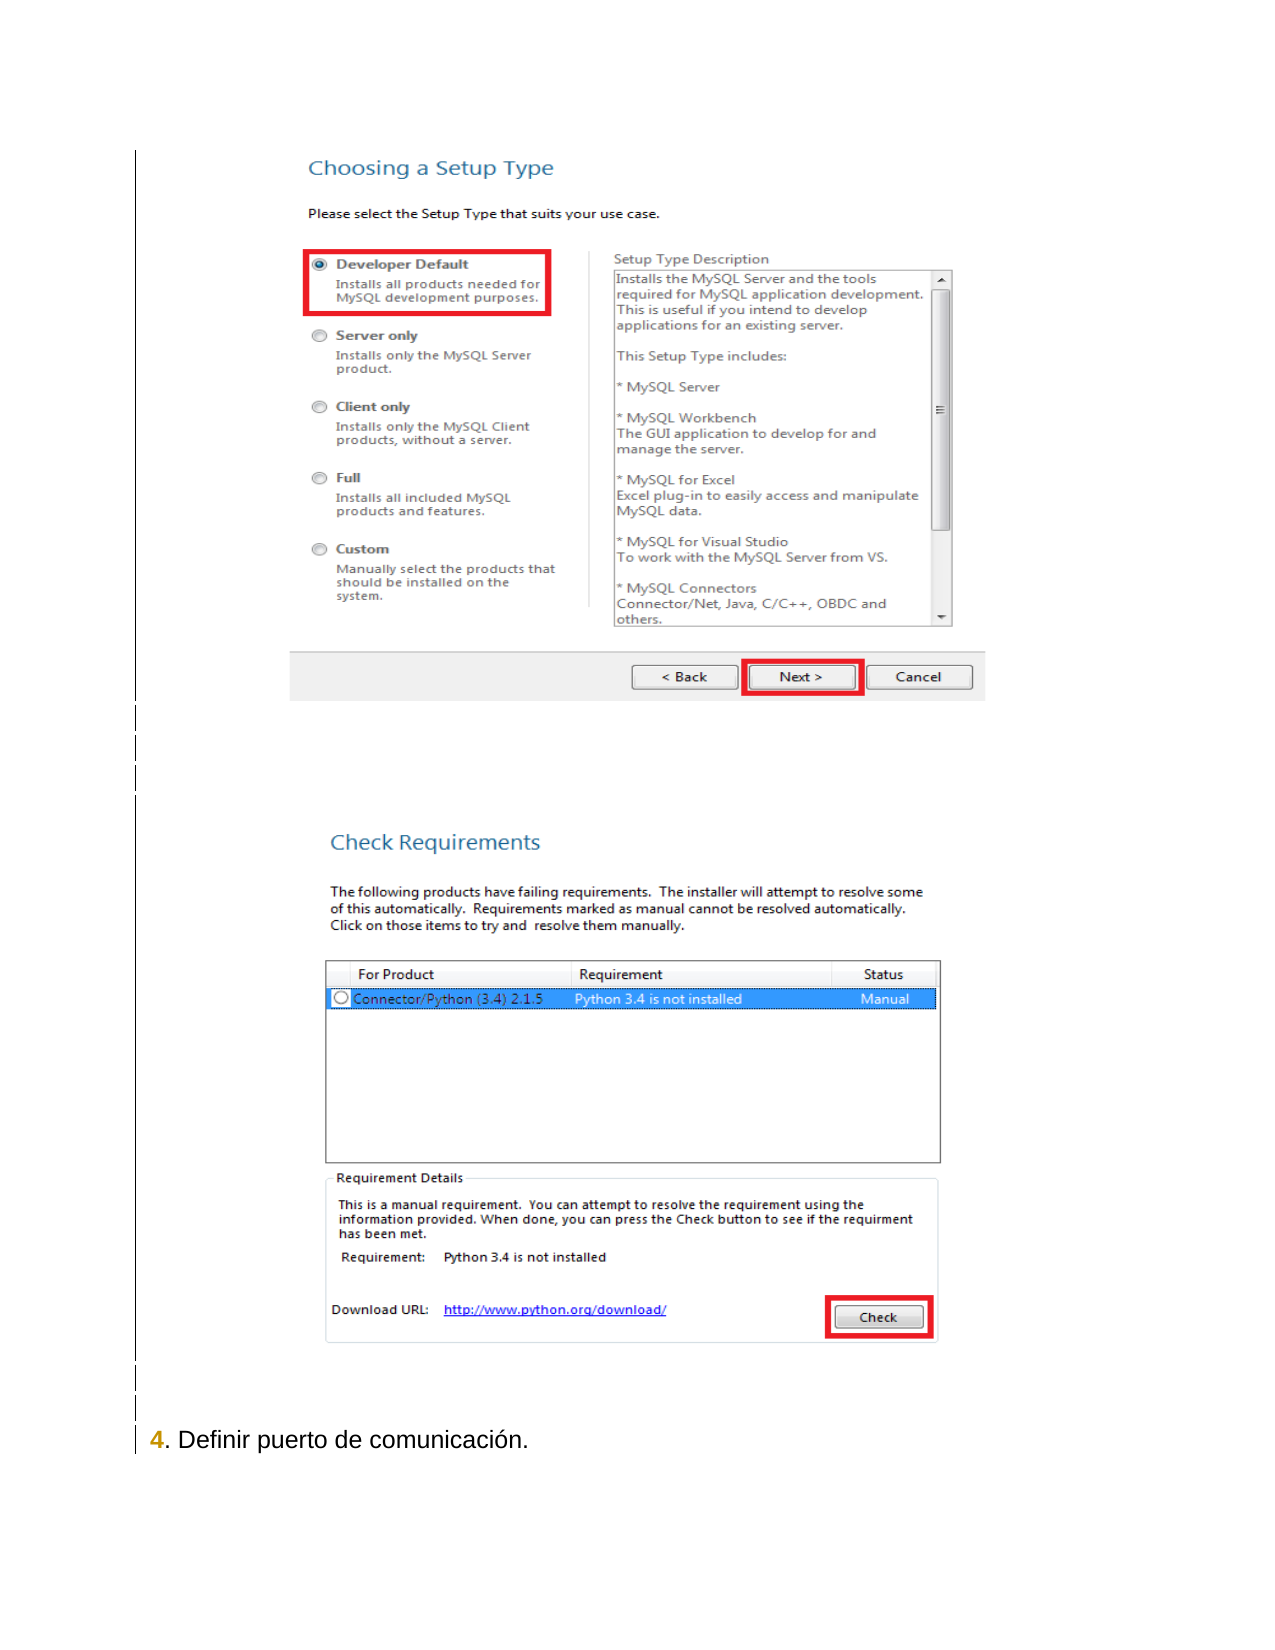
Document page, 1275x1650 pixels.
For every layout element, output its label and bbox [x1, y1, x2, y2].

picture [296, 795, 979, 1361]
picture [289, 150, 986, 701]
